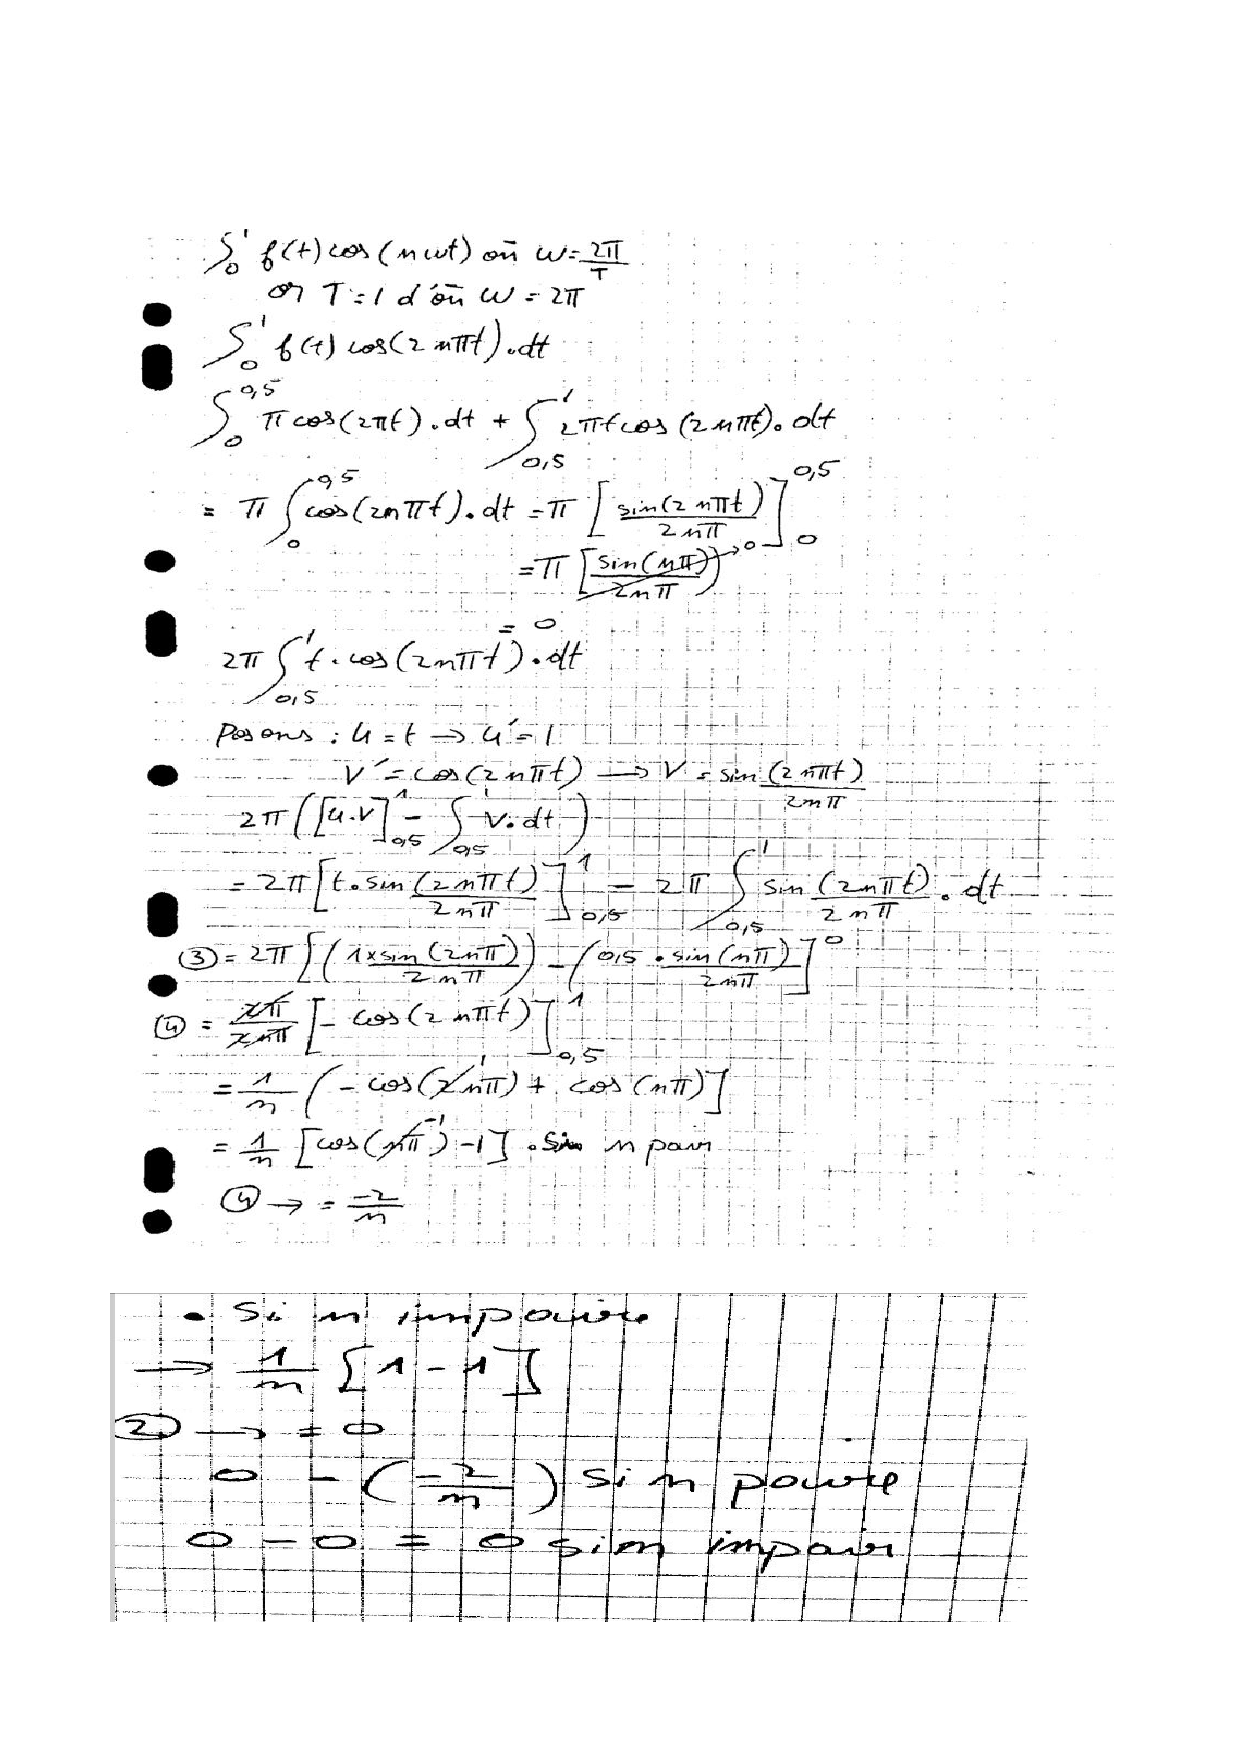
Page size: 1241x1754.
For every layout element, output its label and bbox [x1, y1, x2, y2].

picture [126, 229, 1114, 1247]
picture [110, 1293, 1028, 1622]
